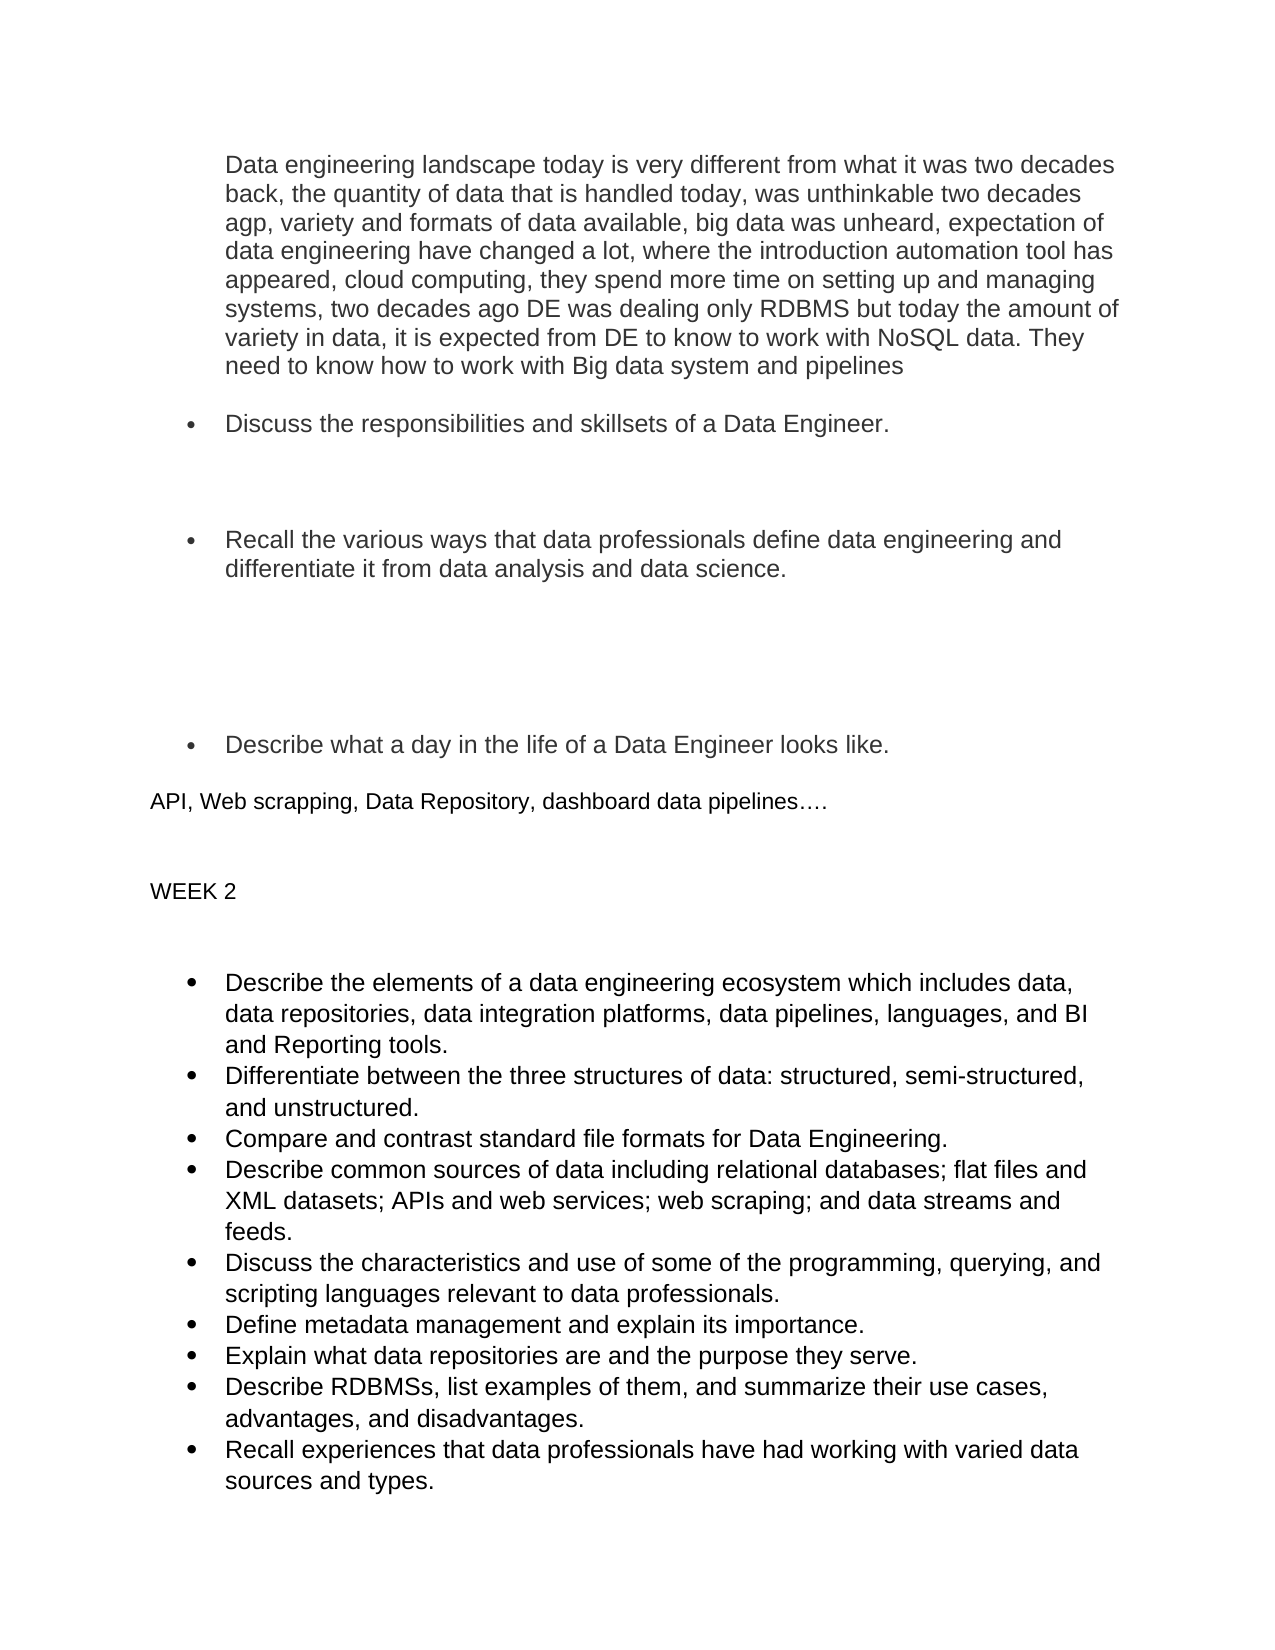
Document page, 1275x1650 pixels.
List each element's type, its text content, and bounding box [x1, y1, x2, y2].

list Recall experiences that data professionals have had working with varied data sources and types. [187, 1434, 1125, 1494]
list Compare and contrast standard file formats for Data Engineering. [187, 1123, 1125, 1152]
list Describe the elements of a data engineering ecosystem which includes data, data repositories, data integration platforms, data pipelines, languages, and BI and Reporting tools. [187, 968, 1125, 1059]
list Define metadata management and explain its importance. [187, 1310, 1125, 1339]
list Discuss the responsibilities and skillsets of a Data Engineer. [187, 409, 1125, 438]
list Describe common sources of data including relational databases; flat files and XML datasets; APIs and web services; web scraping; and data streams and feeds. [187, 1155, 1125, 1246]
list Discuss the characteristics and use of some of the programming, querying, and scripting languages relevant to data professionals. [187, 1248, 1125, 1308]
list Differentiate between the three structures of data: structured, semi-structured, and unstructured. [187, 1061, 1125, 1121]
list Describe what a day in the life of a Data Engineer looks like. [187, 730, 1125, 758]
text WEEK 2 [150, 878, 1125, 904]
text API, Web scrapping, Data Repository, dashboard data pipelines…. [150, 788, 1125, 814]
list Explain what data repositories are and the purpose they serve. [187, 1341, 1125, 1370]
text Data engineering landscape today is very different from what it was two decades back, the quantity of data that is handled today, was unthinkable two decades agp, variety and formats of data available, big data was unheard, expectation of data engineering have changed a lot, where the introduction automation tool has appeared, cloud computing, they spend more time on setting up and managing systems, two decades ago DE was dealing only RDBMS but today the amount of variety in data, it is expected from DE to know to work with NoSQL data. They need to know how to work with Big data system and pipelines [225, 150, 1125, 380]
list Describe RDBMSs, list examples of them, and summarize their use cases, advantages, and disadvantages. [187, 1372, 1125, 1432]
list Recall the various ways that data professionals define data engineering and differentiate it from data analysis and data science. [187, 525, 1125, 582]
